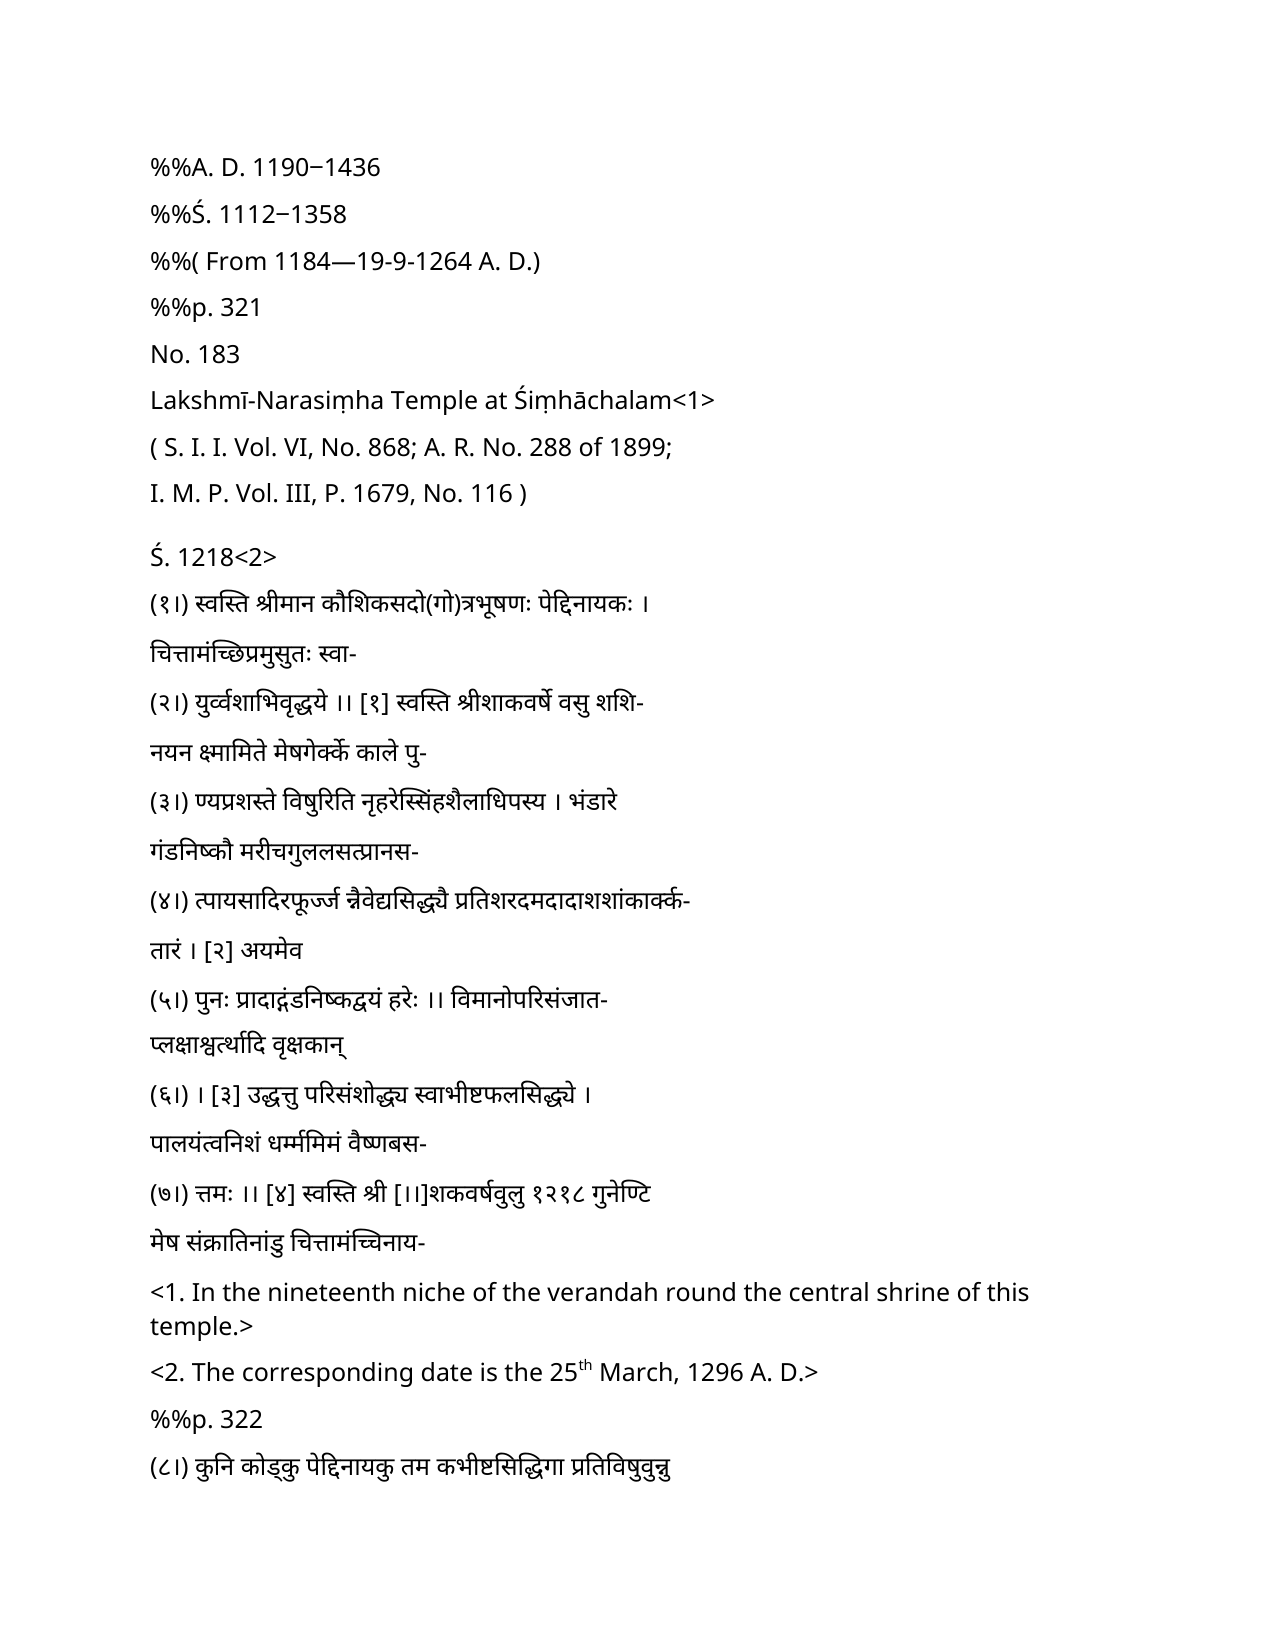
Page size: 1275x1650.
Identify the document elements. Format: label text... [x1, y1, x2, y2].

text मेष संक्रातिनांडु चित्तामंच्चिनाय- [150, 1225, 1125, 1262]
text तारं । [२] अयमेव [150, 932, 1125, 969]
text (६।) । [३] उद्धत्तु परिसंशोद्ध्य स्वाभीष्टफलसिद्ध्ये । [150, 1076, 1125, 1113]
text (५।) पुनः प्रादाद्गंडनिष्कद्वयं हरेः ।। विमानोपरिसंजात- [150, 982, 1125, 1019]
text (१।) स्वस्ति श्रीमान कौशिकसदो(गो)त्रभूषणः पेद्दिनायकः । [150, 586, 1125, 623]
text <1. In the nineteenth niche of the verandah round the central shrine of this temple.> [150, 1274, 1125, 1342]
text गंडनिष्कौ मरीचगुललसत्प्रानस- [150, 833, 1125, 870]
text %%( From 1184—19-9-1264 A. D.) [150, 243, 1125, 277]
text Lakshmī-Narasiṃha Temple at Śiṃhāchalam<1> [150, 383, 1125, 417]
text (३।) ण्यप्रशस्ते विषुरिति नृहरेस्सिंहशैलाधिपस्य । भंडारे [150, 784, 1125, 821]
text No. 183 [150, 336, 1125, 370]
text प्लक्षाश्वर्त्थादि वृक्षकान् [150, 1031, 1125, 1064]
text %%p. 321 [150, 290, 1125, 324]
text चित्तामंच्छिप्रमुसुतः स्वा- [150, 636, 1125, 672]
text %%p. 322 [150, 1402, 1125, 1436]
text (७।) त्तमः ।। [४] स्वस्ति श्री [।।]शकवर्षवुलु १२१८ गुनेण्टि [150, 1175, 1125, 1212]
text (४।) त्पायसादिरफूर्ज्ज न्नैवेद्यसिद्ध्यै प्रतिशरदमदादाशशांकार्क्क- [150, 883, 1125, 920]
text (८।) कुनि कोड्कु पेद्दिनायकु तम कभीष्टसिद्धिगा प्रतिविषुवुन्नु [150, 1448, 1125, 1485]
text I. M. P. Vol. III, P. 1679, No. 116 ) [150, 476, 1125, 510]
text <2. The corresponding date is the 25th March, 1296 A. D.> [150, 1355, 1125, 1389]
text पालयंत्वनिशं धर्म्ममिमं वैष्णबस- [150, 1126, 1125, 1163]
text %%Ś. 1112‒1358 [150, 197, 1125, 231]
text %%A. D. 1190‒1436 [150, 150, 1125, 184]
text नयन क्ष्मामिते मेषगेर्क्के काले पु- [150, 734, 1125, 771]
text ( S. I. I. Vol. VI, No. 868; A. R. No. 288 of 1899; [150, 429, 1125, 463]
text (२।) युर्व्वशाभिवृद्धये ।। [१] स्वस्ति श्रीशाकवर्षे वसु शशि- [150, 685, 1125, 722]
text Ś. 1218<2> [150, 539, 1125, 573]
